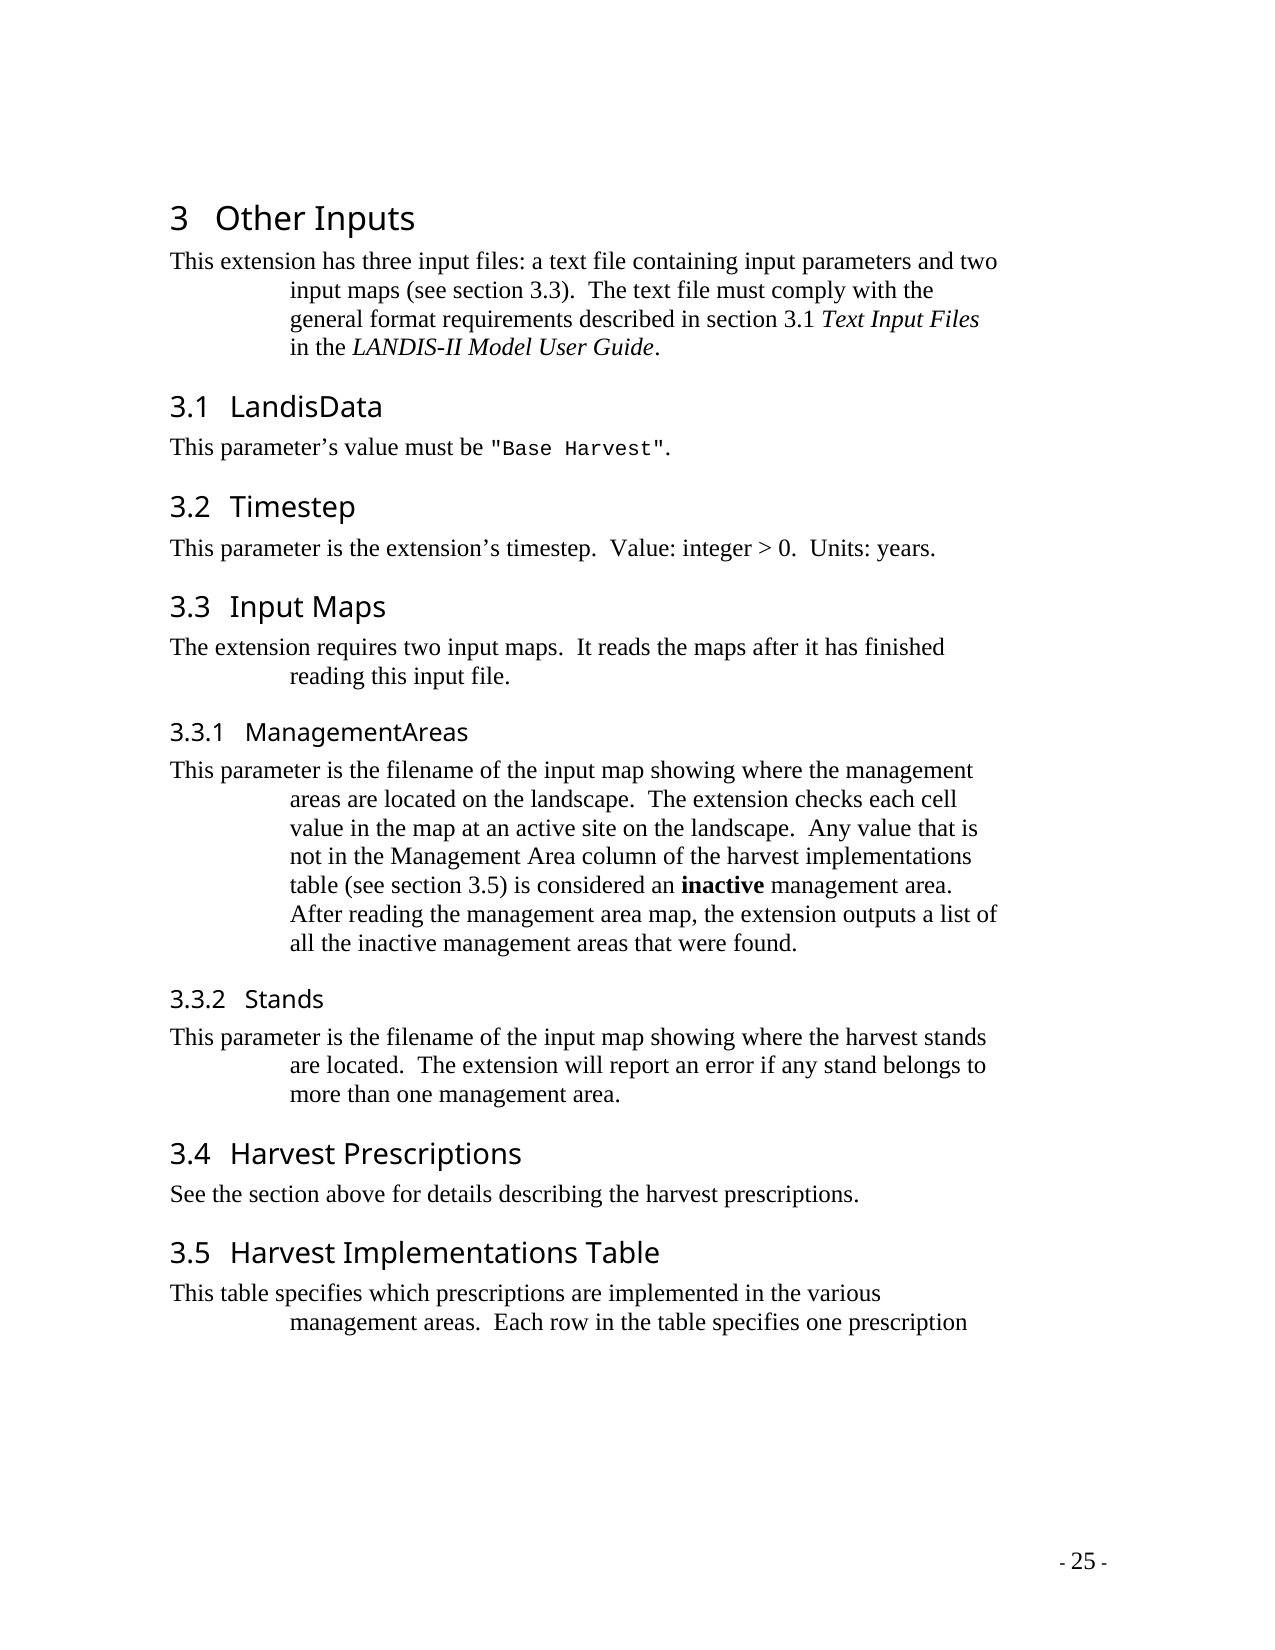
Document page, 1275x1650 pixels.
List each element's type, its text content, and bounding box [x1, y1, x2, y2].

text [169, 1278, 1001, 1336]
subtitle LandisData [169, 386, 1106, 426]
subtitle ManagementAreas [169, 715, 1106, 749]
text This parameter is the filename of the input map showing where the management areas are located on the landscape. The extension checks each cell value in the map at an active site on the landscape. Any value that is not in the Management Area column of the harvest implementations table (see section 3.5) is considered an inactive management area. After reading the management area map, the extension outputs a list of all the inactive management areas that were found. [169, 755, 1001, 956]
subtitle Timestep [169, 487, 1106, 526]
subtitle Harvest Implementations Table [169, 1233, 1106, 1272]
text This extension has three input files: a text file containing input parameters and two input maps (see section 3.3). The text file must comply with the general format requirements described in section 3.1 Text Input Files in the LANDIS-II Model User Guide. [169, 246, 1001, 361]
subtitle Other Inputs [169, 194, 1106, 240]
text This parameter is the filename of the input map showing where the harvest stands are located. The extension will report an error if any stand belongs to more than one management area. [169, 1022, 1001, 1108]
subtitle Stands [169, 981, 1106, 1015]
text See the section above for details describing the harvest prescriptions. [169, 1179, 1001, 1208]
subtitle Input Maps [169, 586, 1106, 626]
text This parameter is the extension’s timestep. Value: integer > 0. Units: years. [169, 533, 1001, 561]
text This parameter’s value must be "Base Harvest". [169, 432, 1001, 462]
subtitle Harvest Prescriptions [169, 1133, 1106, 1173]
text The extension requires two input maps. It reads the maps after it has finished reading this input file. [169, 632, 1001, 690]
